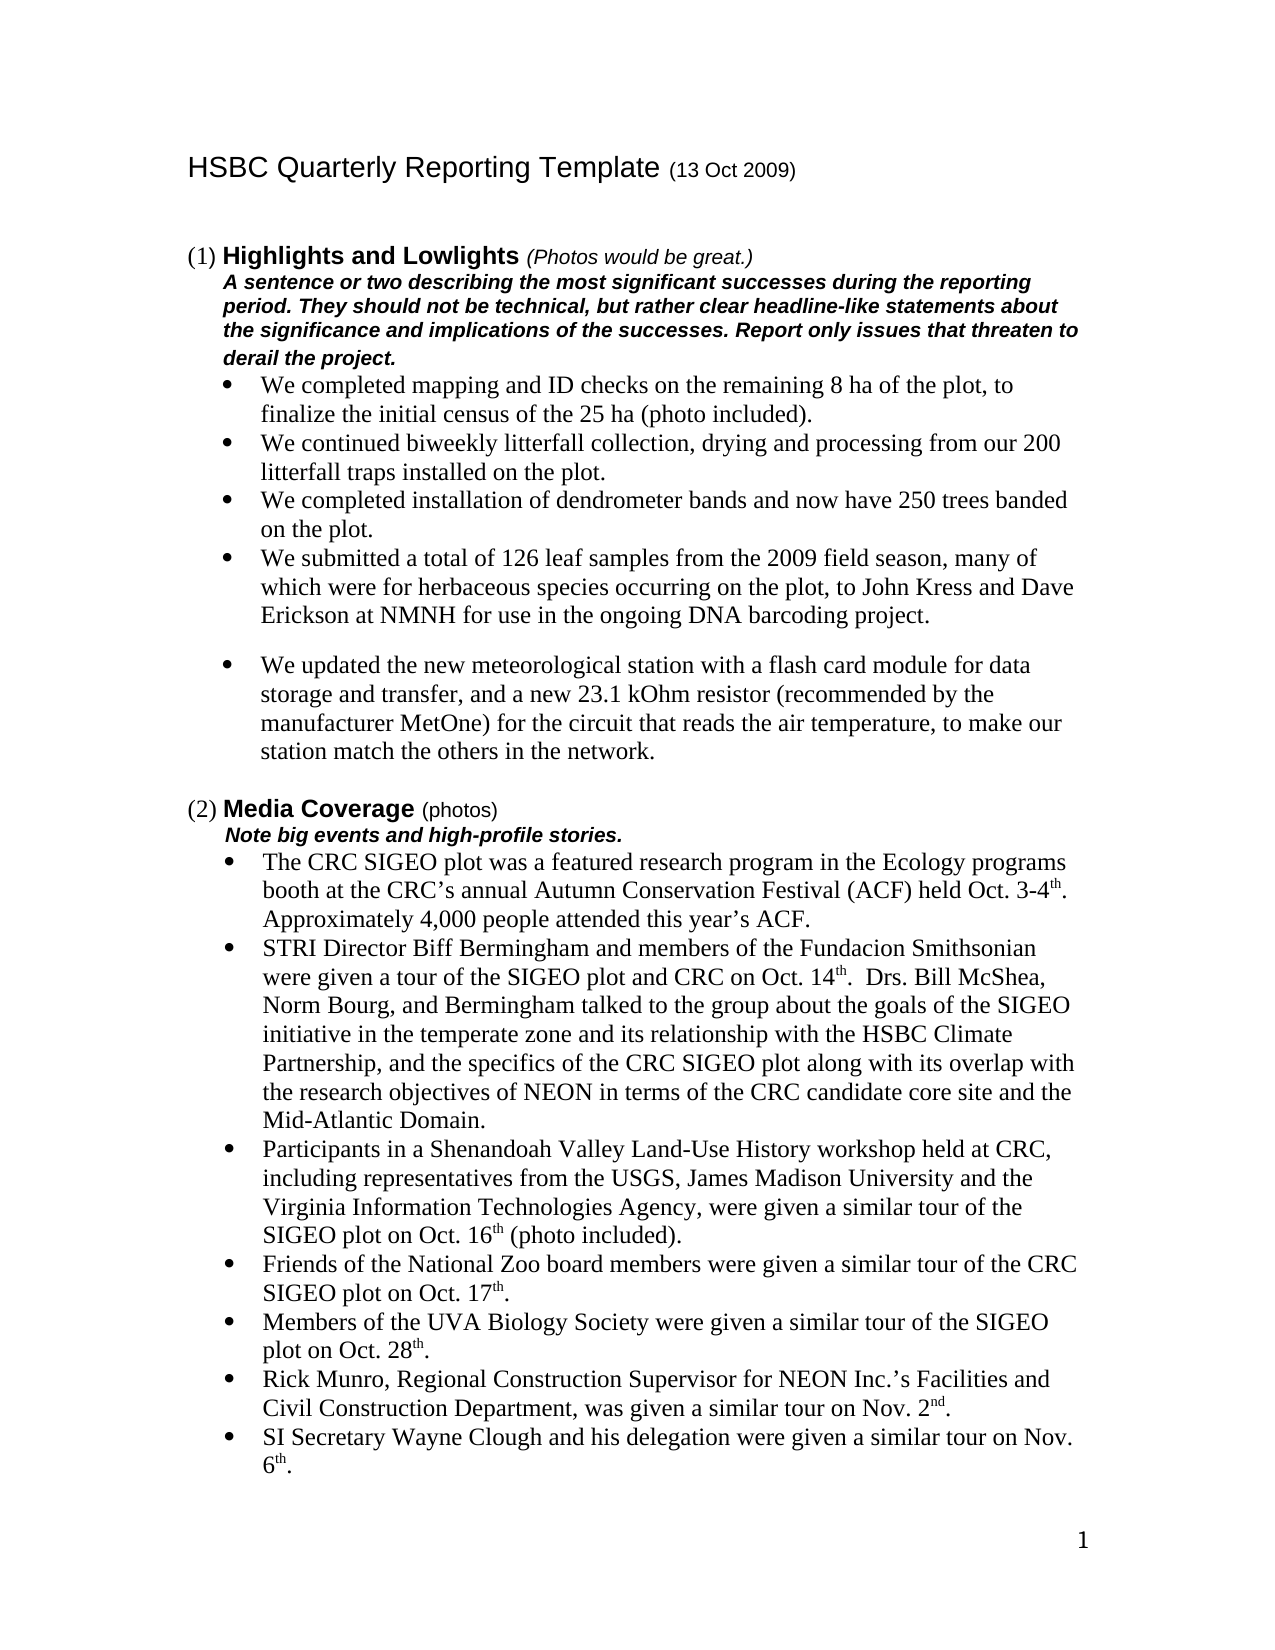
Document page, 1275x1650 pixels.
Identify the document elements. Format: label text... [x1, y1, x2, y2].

text (2) Media Coverage (photos) [187, 794, 1087, 823]
list Rick Munro, Regional Construction Supervisor for NEON Inc.’s Facilities and Civil Construction Department, was given a similar tour on Nov. 2nd. [225, 1364, 1087, 1422]
list We submitted a total of 126 leaf samples from the 2009 field season, many of which were for herbaceous species occurring on the plot, to John Kress and Dave Erickson at NMNH for use in the ongoing DNA barcoding project. [223, 543, 1087, 629]
text Note big events and high-profile stories. [225, 823, 1087, 847]
list We updated the new meteorological station with a flash card module for data storage and transfer, and a new 23.1 kOhm resistor (recommended by the manufacturer MetOne) for the circuit that reads the air temperature, to make our station match the others in the network. [223, 650, 1087, 765]
list Members of the UVA Biology Society were given a similar tour of the SIGEO plot on Oct. 28th. [225, 1307, 1087, 1364]
list We continued biweekly litterfall collection, drying and processing from our 200 litterfall traps installed on the plot. [223, 428, 1087, 486]
list SI Secretary Wayne Clough and his delegation were given a similar tour on Nov. 6th. [225, 1422, 1087, 1479]
text HSBC Quarterly Reporting Template (13 Oct 2009) [187, 150, 1087, 183]
text (1) Highlights and Lowlights (Photos would be great.) [187, 241, 1087, 270]
list Friends of the National Zoo board members were given a similar tour of the CRC SIGEO plot on Oct. 17th. [225, 1249, 1087, 1307]
list We completed installation of dendrometer bands and now have 250 trees banded on the plot. [223, 486, 1087, 543]
list We completed mapping and ID checks on the remaining 8 ha of the plot, to finalize the initial census of the 25 ha (photo included). [223, 371, 1087, 428]
text A sentence or two describing the most significant successes during the reporting period. They should not be technical, but rather clear headline-like statements about the significance and implications of the successes. Report only issues that threaten to derail the project. [223, 270, 1087, 371]
list STRI Director Biff Bermingham and members of the Fundacion Smithsonian were given a tour of the SIGEO plot and CRC on Oct. 14th. Drs. Bill McShea, Norm Bourg, and Bermingham talked to the group about the goals of the SIGEO initiative in the temperate zone and its relationship with the HSBC Climate Partnership, and the specifics of the CRC SIGEO plot along with its overlap with the research objectives of NEON in terms of the CRC candidate core site and the Mid-Atlantic Domain. [225, 933, 1087, 1134]
list Participants in a Shenandoah Valley Land-Use History workshop held at CRC, including representatives from the USGS, James Madison University and the Virginia Information Technologies Agency, were given a similar tour of the SIGEO plot on Oct. 16th (photo included). [225, 1134, 1087, 1249]
list The CRC SIGEO plot was a featured research program in the Ecology programs booth at the CRC’s annual Autumn Conservation Festival (ACF) held Oct. 3-4th. Approximately 4,000 people attended this year’s ACF. [225, 847, 1087, 933]
